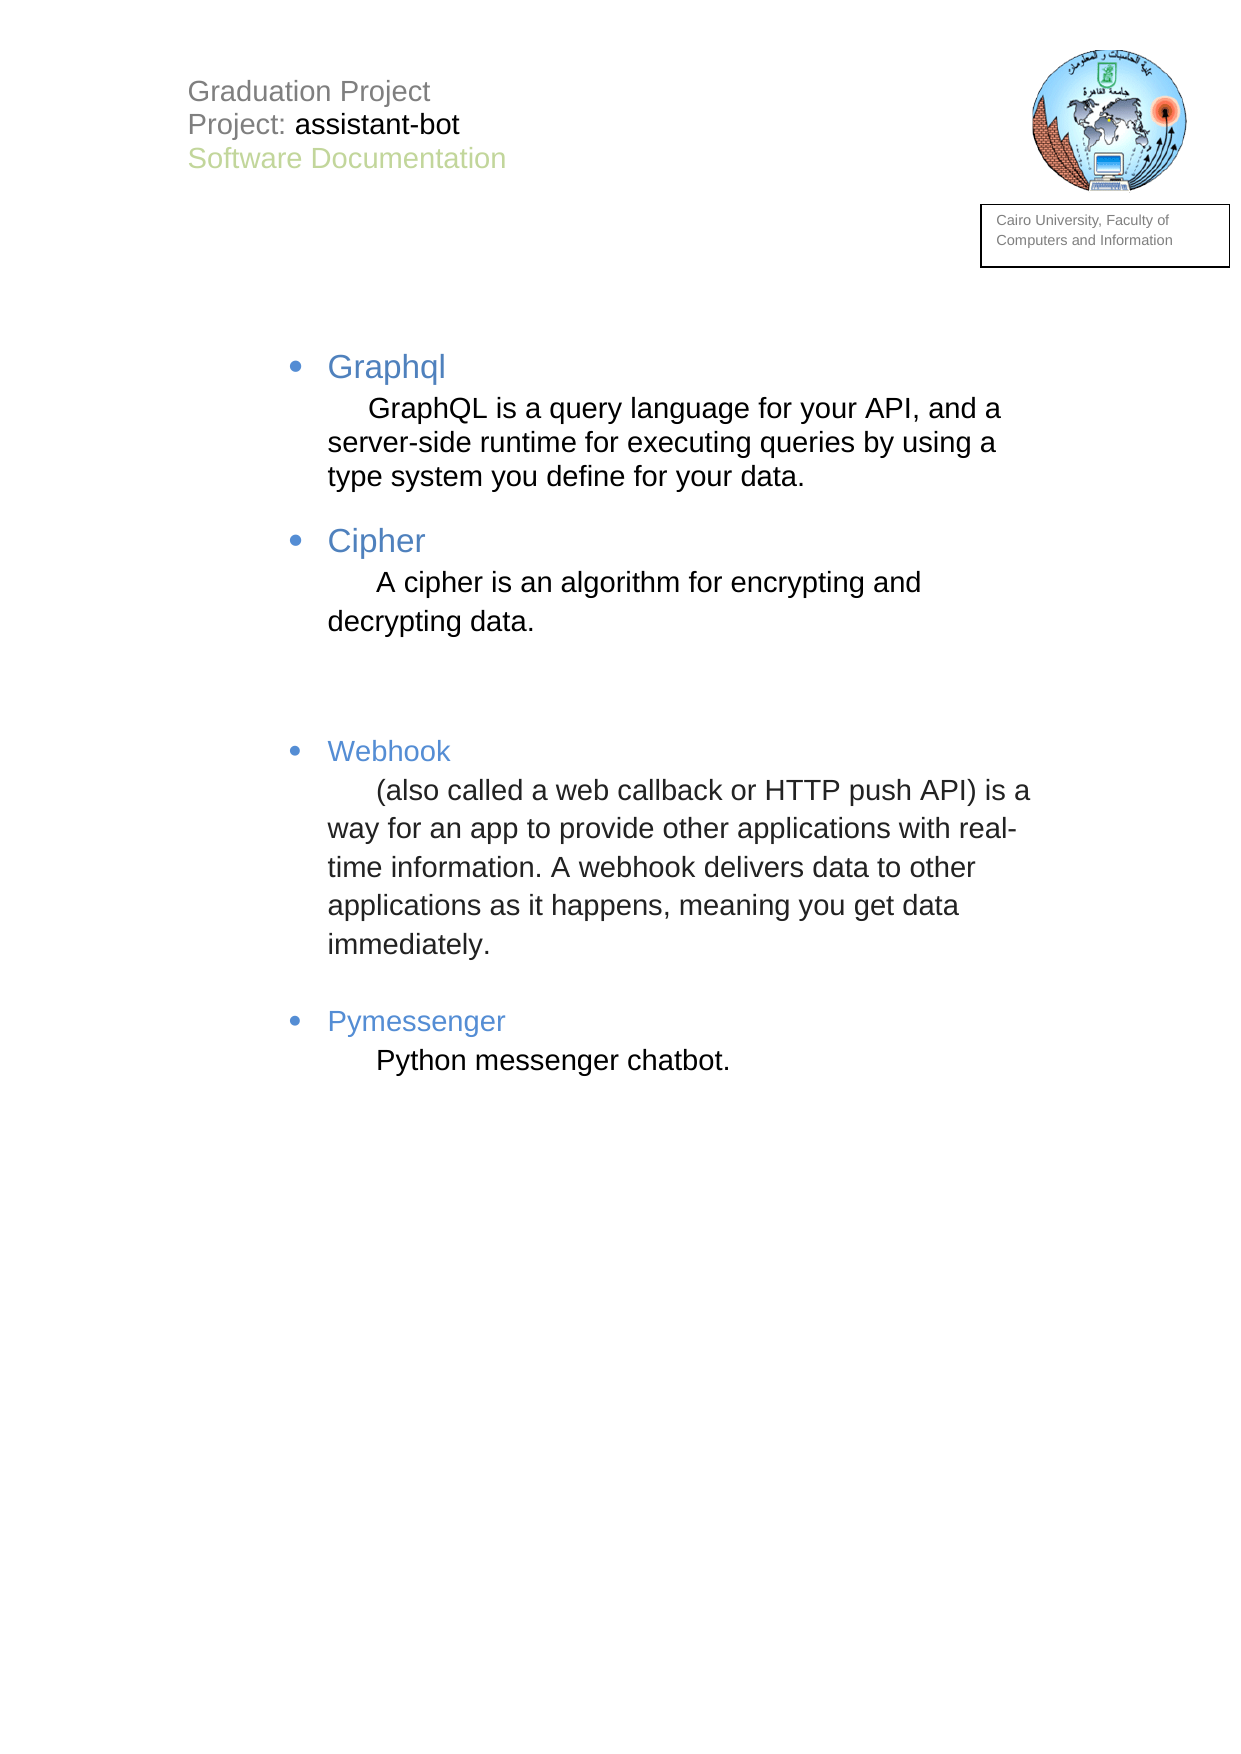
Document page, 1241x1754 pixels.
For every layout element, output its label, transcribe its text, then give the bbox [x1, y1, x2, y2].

list Graphql [290, 347, 1053, 386]
list Webhook [290, 734, 1053, 768]
list Python messenger chatbot. [327, 1043, 1053, 1076]
picture [1032, 50, 1188, 194]
list Pymessenger [290, 1004, 1053, 1038]
list (also called a web callback or HTTP push API) is a way for an app to provide other applications with real-time information. A webhook delivers data to other applications as it happens, meaning you get data immediately. [327, 773, 1053, 961]
list Cipher [290, 521, 1053, 559]
list A cipher is an algorithm for encrypting and decrypting data. [327, 565, 1053, 637]
list GraphQL is a query language for your API, and a server-side runtime for executing queries by using a type system you define for your data. [327, 391, 1053, 492]
